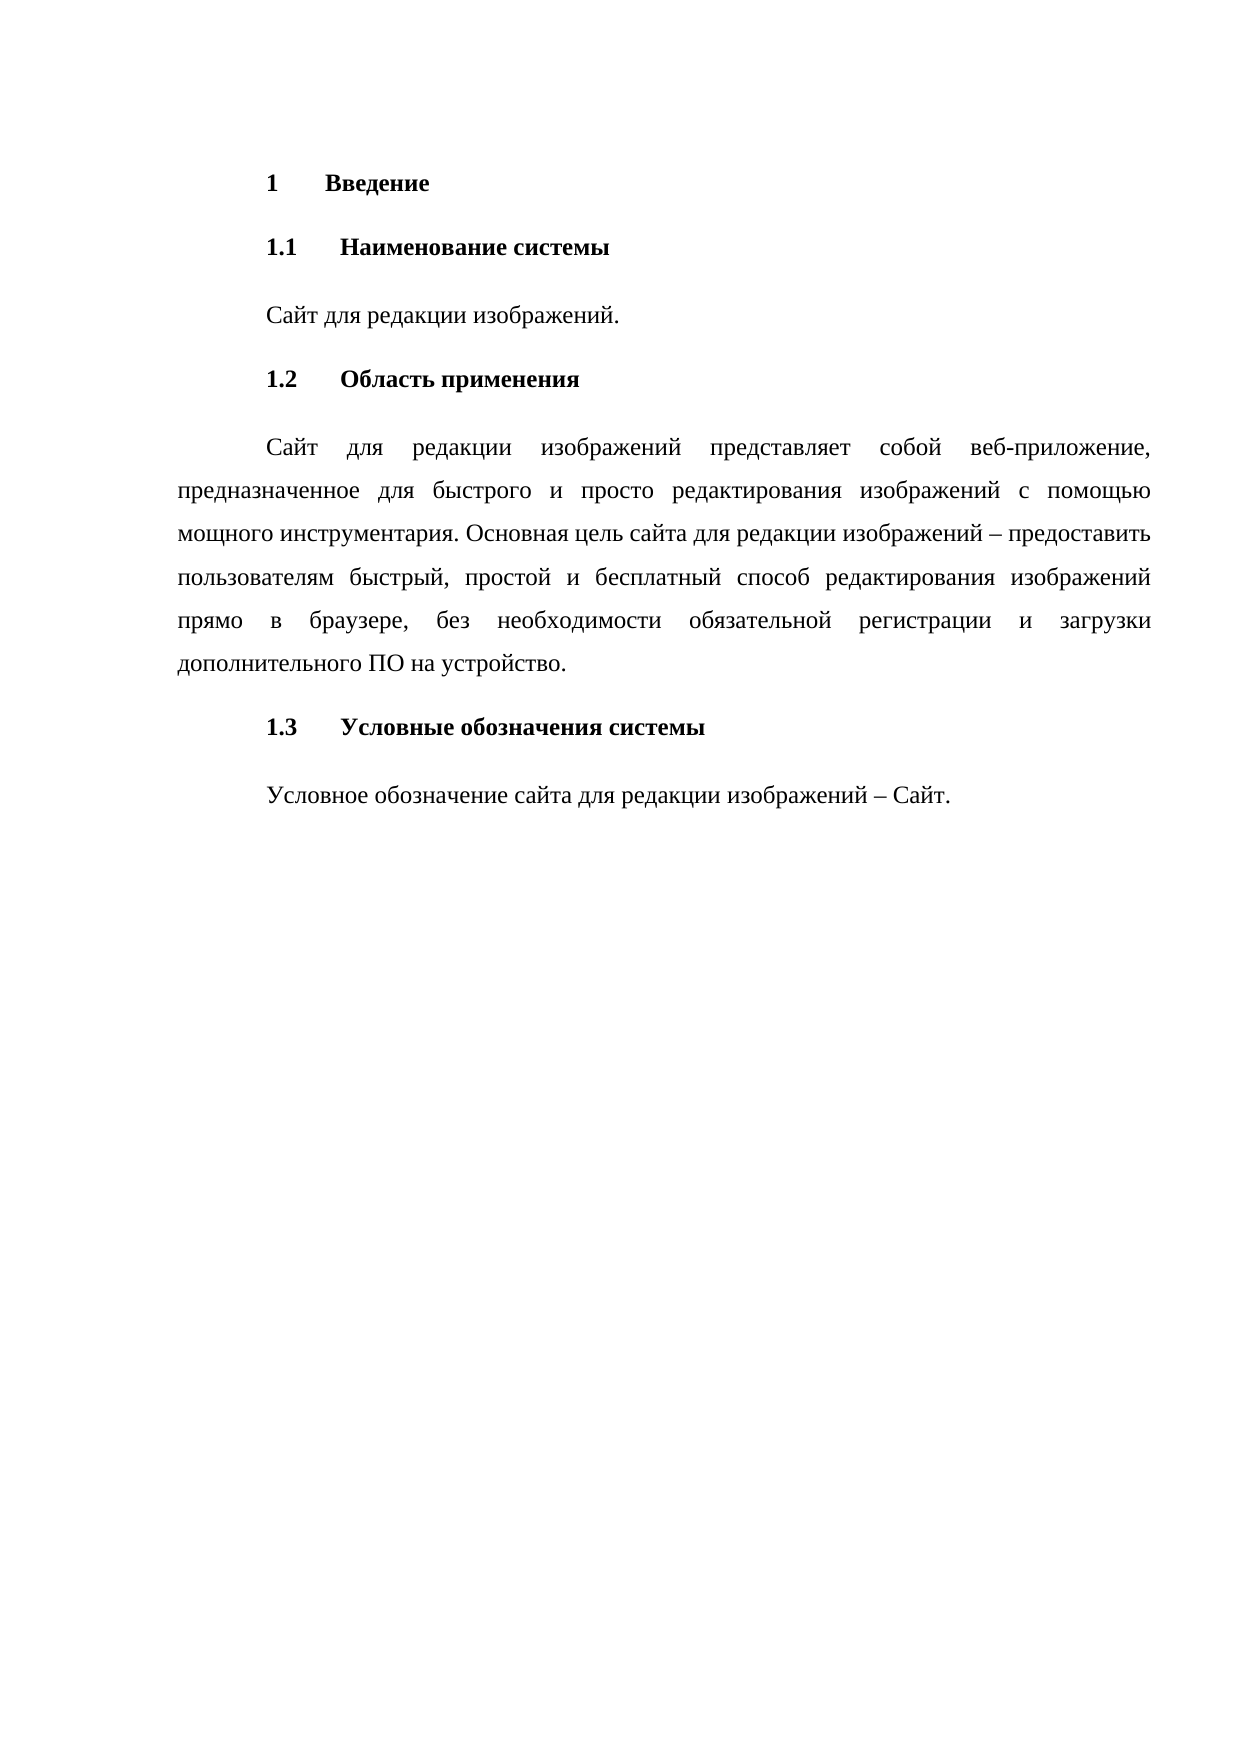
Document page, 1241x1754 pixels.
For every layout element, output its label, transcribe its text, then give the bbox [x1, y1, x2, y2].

text Условное обозначение сайта для редакции изображений – Сайт. [177, 780, 1152, 809]
subtitle Условные обозначения системы [177, 712, 1152, 741]
subtitle Наименование системы [177, 232, 1152, 261]
subtitle Область применения [177, 364, 1152, 393]
text Сайт для редакции изображений представляет собой веб-приложение, предназначенное для быстрого и просто редактирования изображений с помощью мощного инструментария. Основная цель сайта для редакции изображений – предоставить пользователям быстрый, простой и бесплатный способ редактирования изображений прямо в браузере, без необходимости обязательной регистрации и загрузки дополнительного ПО на устройство. [177, 432, 1152, 677]
subtitle Введение [177, 168, 1152, 197]
text Сайт для редакции изображений. [177, 300, 1152, 329]
